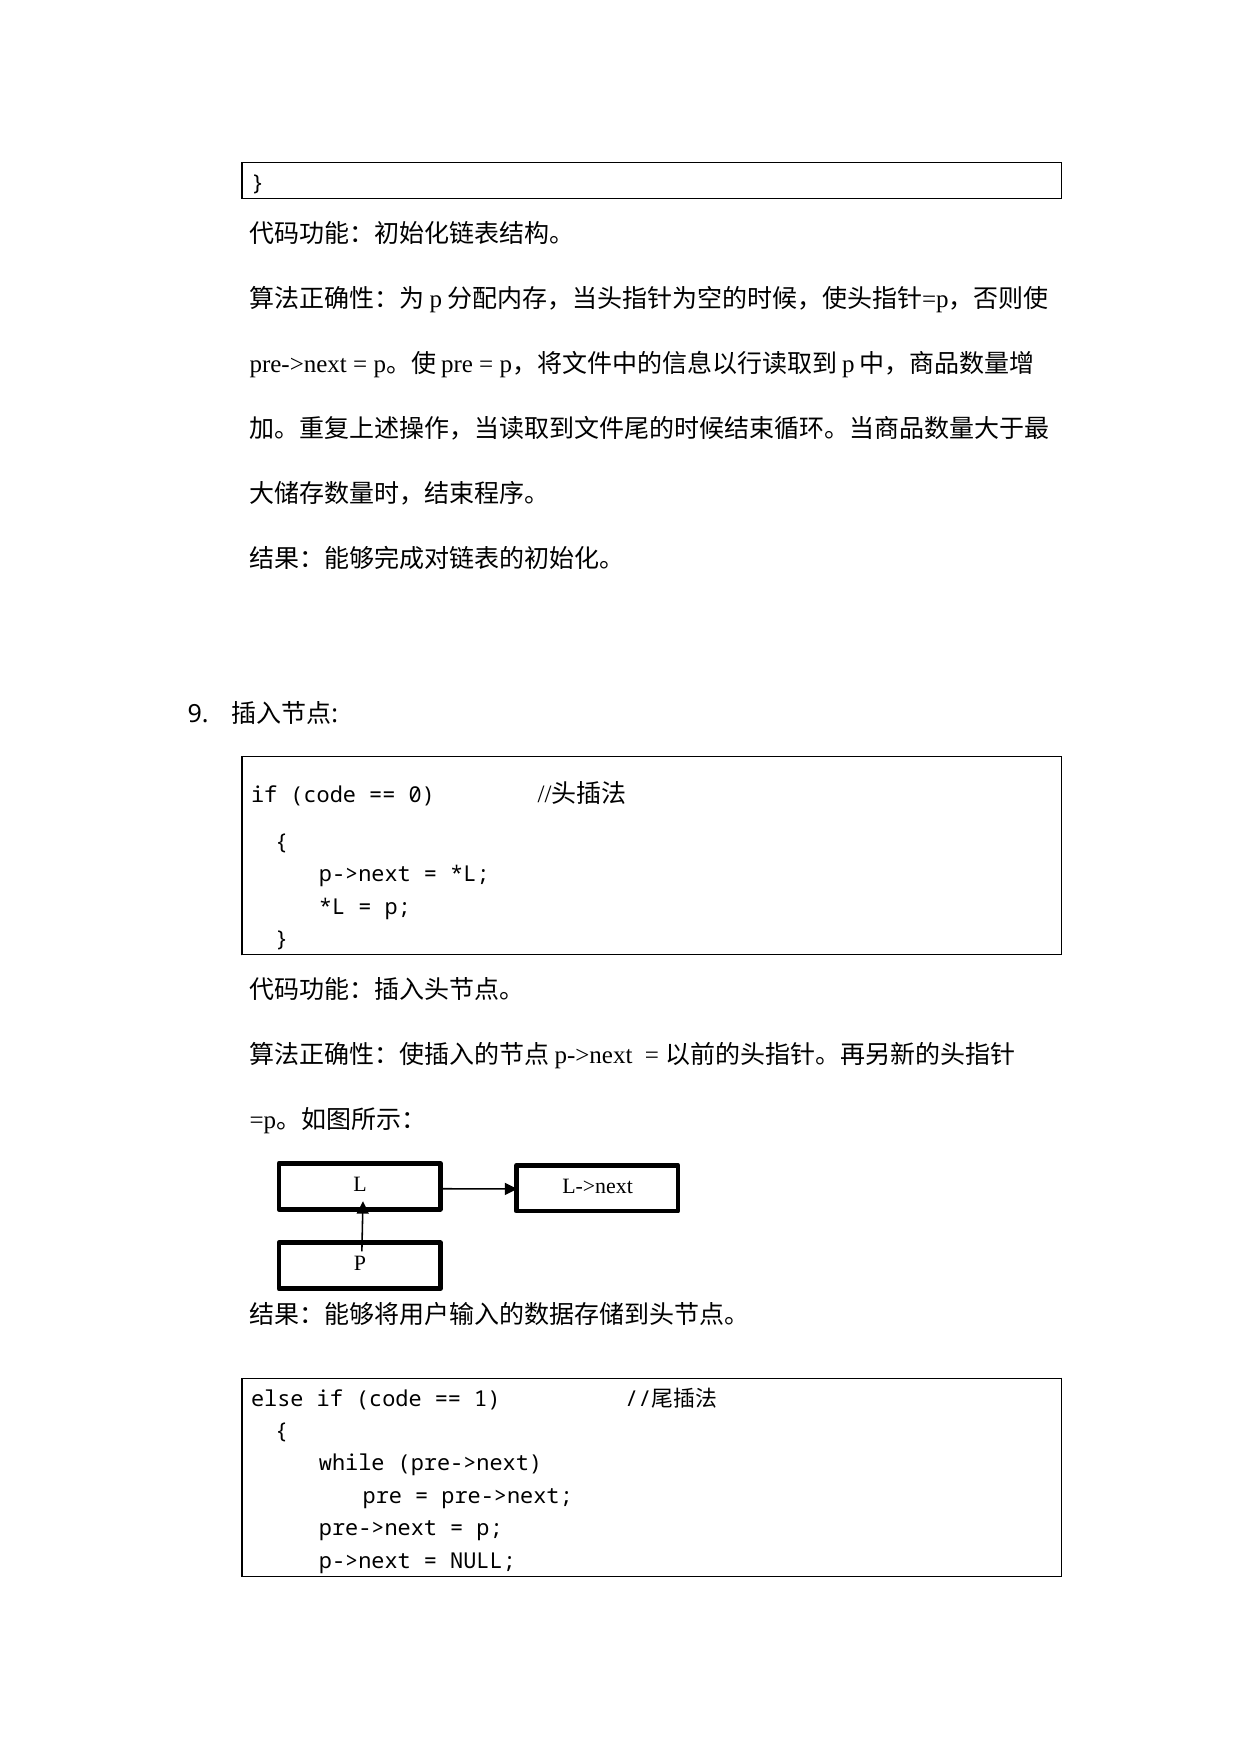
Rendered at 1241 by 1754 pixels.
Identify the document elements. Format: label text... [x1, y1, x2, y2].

text { [243, 821, 1061, 854]
table_header 代码功能：插入头节点。 算法正确性：使插入的节点p->next = 以前的头指针。再另新的头指针=p。如图所示： 结果：能够将用户输入的数据存储到头节点。 [238, 955, 1066, 1378]
text { [243, 1410, 1061, 1443]
text pre = pre->next; [243, 1475, 1061, 1508]
text 9. 插入节点: [187, 679, 1053, 744]
text if (code == 0) //头插法 [243, 757, 1061, 821]
text else if (code == 1) //尾插法 [243, 1379, 1061, 1410]
text p->next = *L; [243, 854, 1061, 886]
text while (pre->next) [243, 1443, 1061, 1475]
text *L = p; [243, 886, 1061, 919]
table_header 代码功能：初始化链表结构。 算法正确性：为p分配内存，当头指针为空的时候，使头指针=p，否则使pre->next = p。使pre = p，将文件中的信息以行读取到p中，商品数量增加。重复上述操作，当读取到文件尾的时候结束循环。当商品数量大于最大储存数量时，结束程序。 结果：能够完成对链表的初始化。 [238, 199, 1066, 589]
text pre->next = p; [243, 1508, 1061, 1540]
text } [243, 163, 1061, 198]
text p->next = NULL; [243, 1540, 1061, 1576]
text } [243, 919, 1061, 954]
